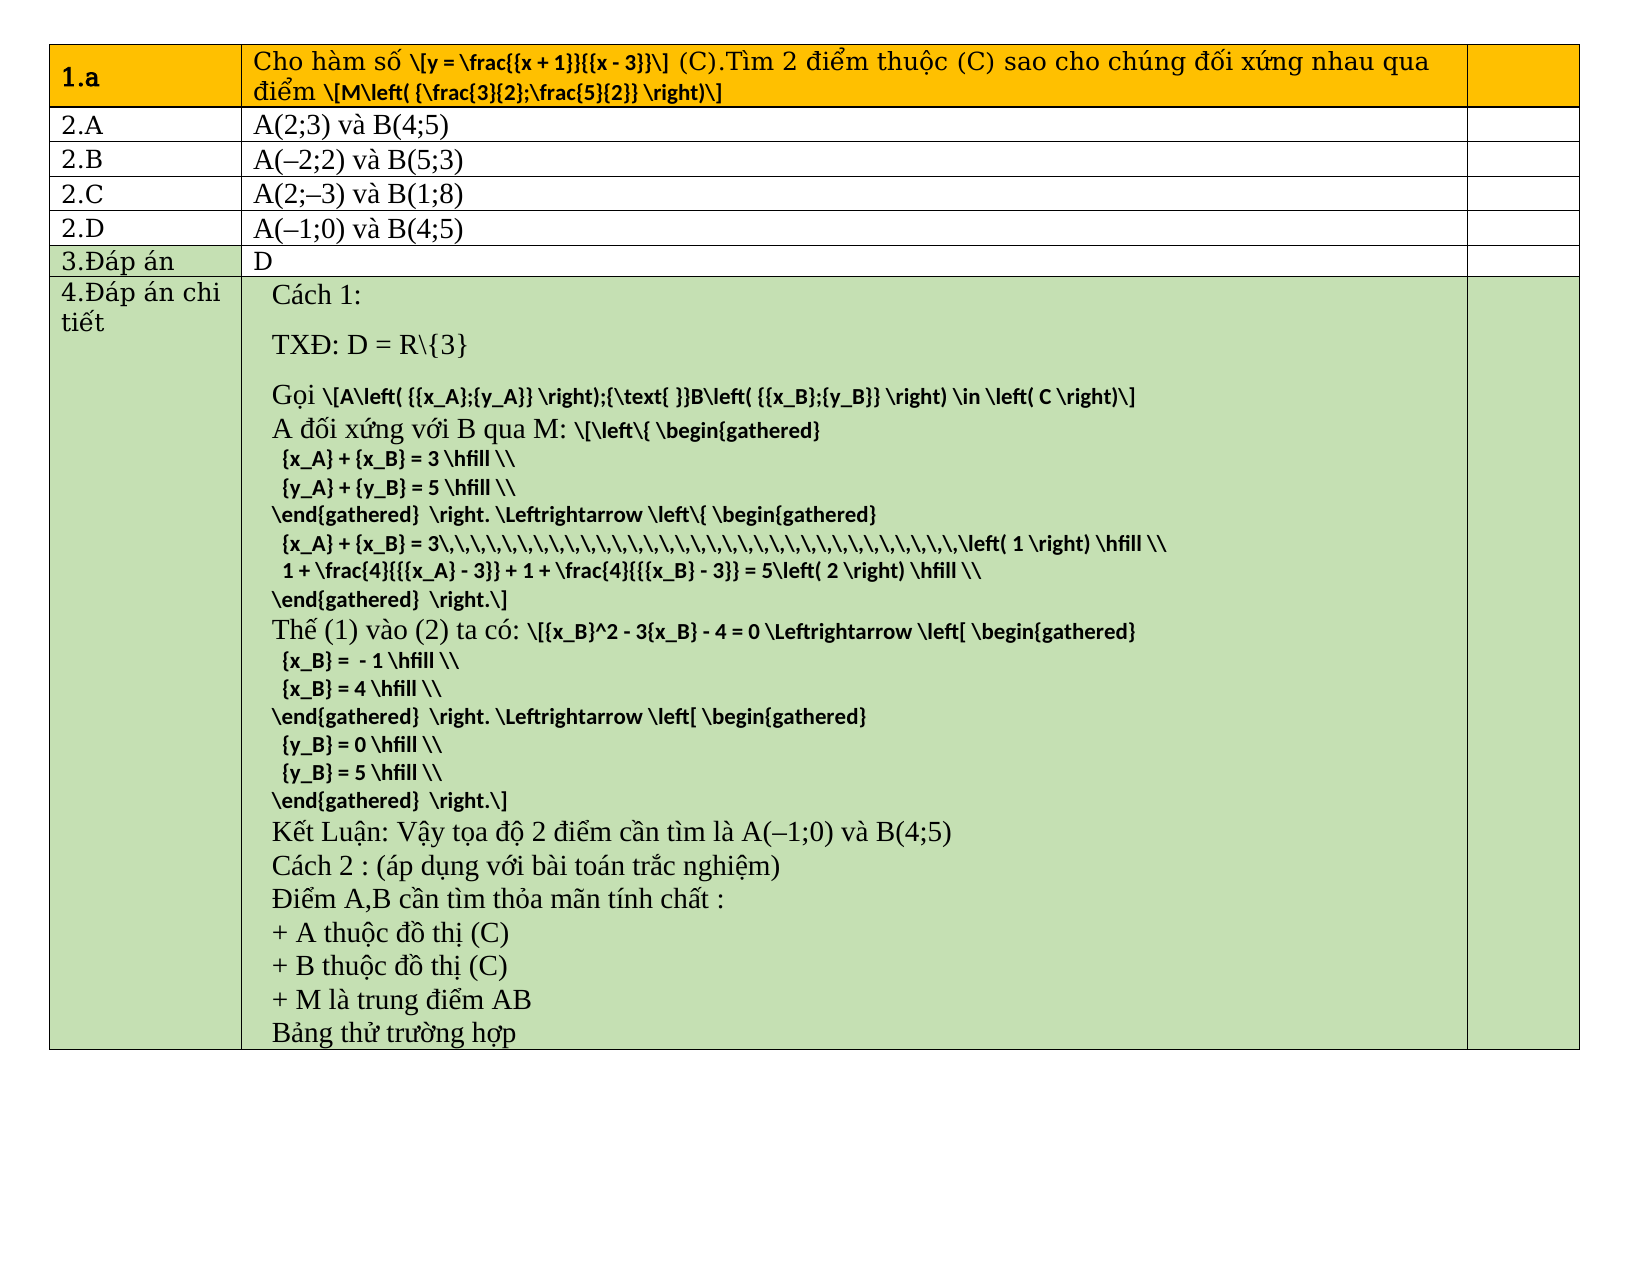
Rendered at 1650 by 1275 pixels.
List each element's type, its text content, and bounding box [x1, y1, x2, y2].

table_cell A(–1;0) và B(4;5) [242, 211, 1467, 245]
table_cell [1468, 211, 1579, 245]
table_cell 2.C [50, 177, 241, 210]
table_cell A(–2;2) và B(5;3) [242, 142, 1467, 176]
table_header 1.a [50, 45, 241, 106]
table_cell 2.A [50, 108, 241, 141]
table_cell A(2;3) và B(4;5) [242, 108, 1467, 141]
table_cell 4.Đáp án chi tiết [50, 277, 241, 1049]
table_cell [1468, 177, 1579, 210]
table_cell [1468, 246, 1579, 276]
table_cell [1468, 277, 1579, 1049]
table_cell 2.B [50, 142, 241, 176]
table_header Cho hàm số \[y = \frac{{x + 1}}{{x - 3}}\] (C).Tìm 2 điểm thuộc (C) sao cho chúng đối xứng nhau qua điểm \[M\left( {\frac{3}{2};\frac{5}{2}} \right)\] [242, 45, 1467, 106]
table_cell A(2;–3) và B(1;8) [242, 177, 1467, 210]
table_cell 2.D [50, 211, 241, 245]
table_cell [1468, 108, 1579, 141]
table_header [1468, 45, 1579, 106]
table_cell D [242, 246, 1467, 276]
table_cell [1468, 142, 1579, 176]
table_cell 3.Đáp án [50, 246, 241, 276]
